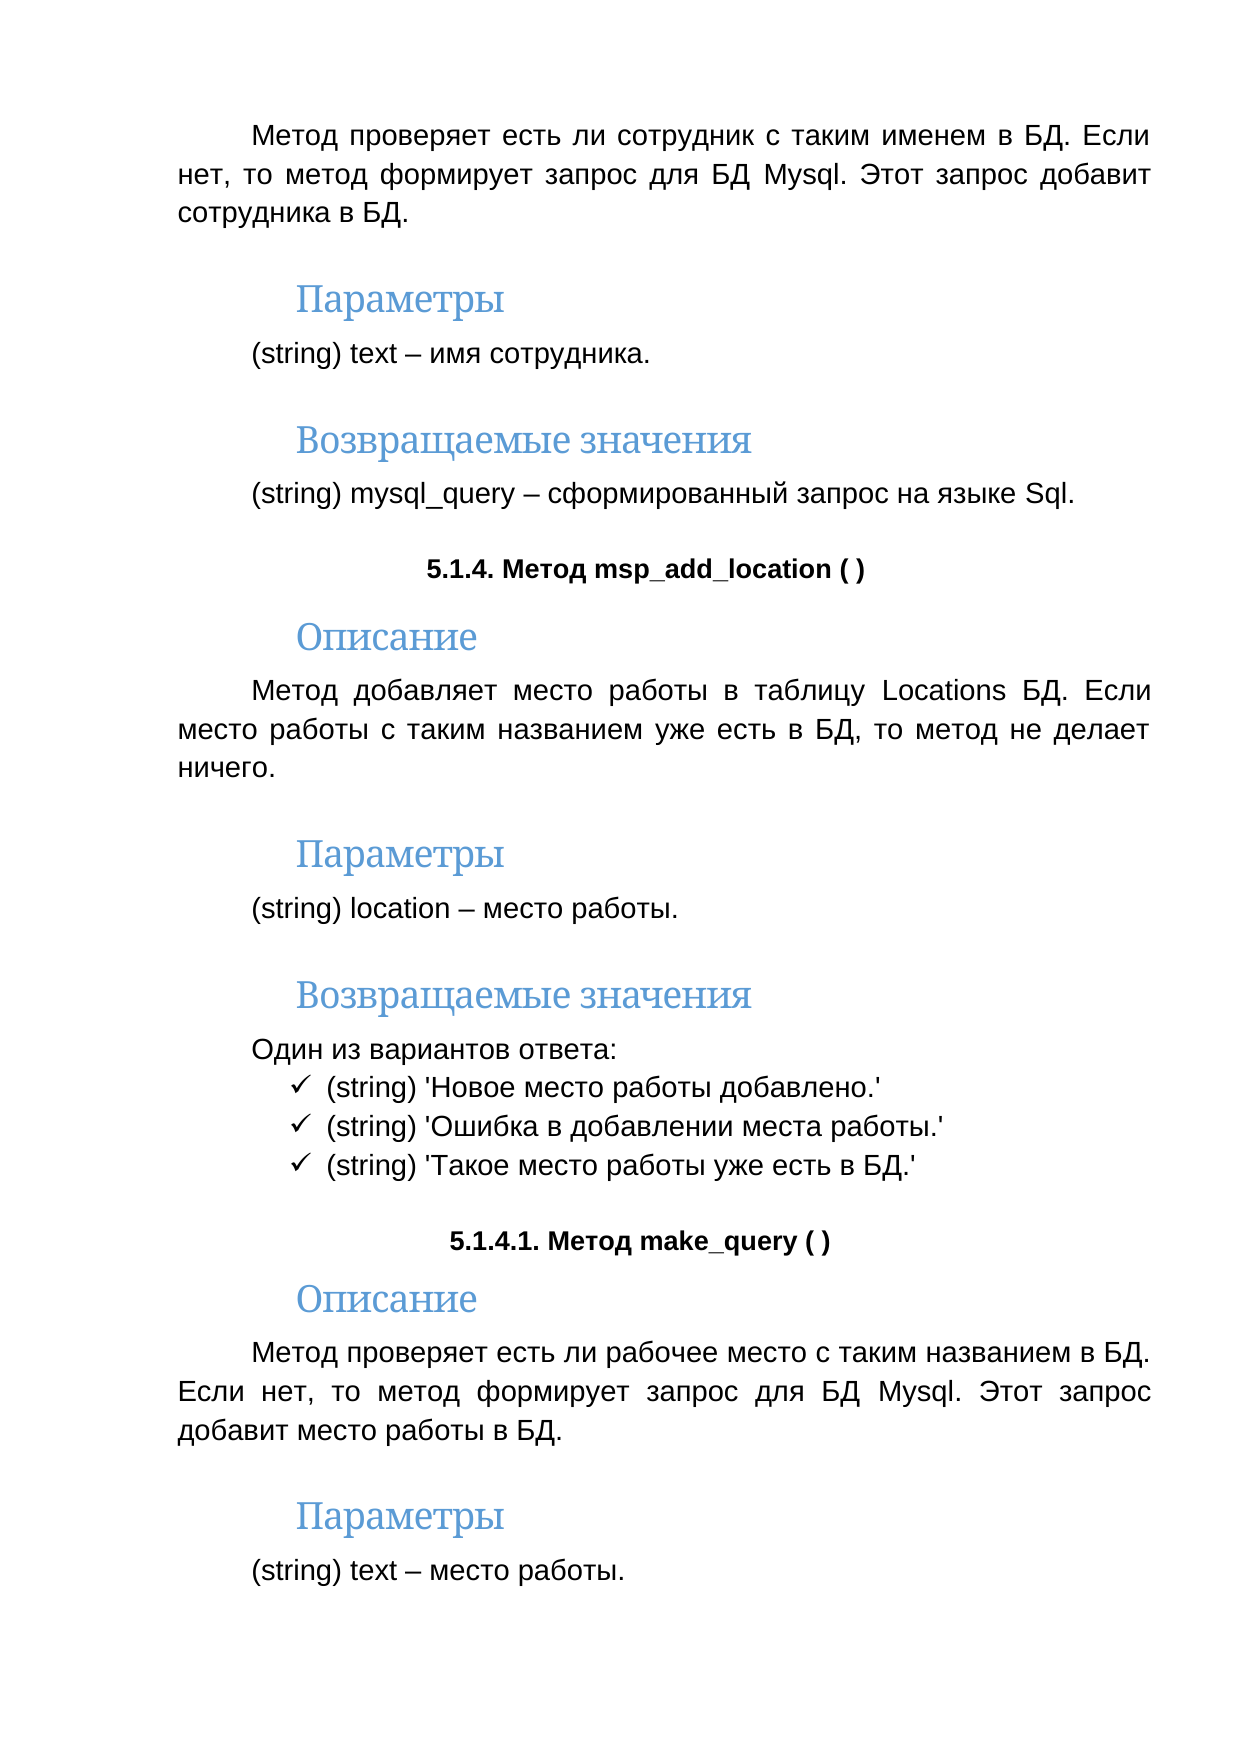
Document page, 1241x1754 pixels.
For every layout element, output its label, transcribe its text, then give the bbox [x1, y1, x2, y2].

text Метод проверяет есть ли рабочее место с таким названием в БД. Если нет, то метод формирует запрос для БД Mysql. Этот запрос добавит место работы в БД. [177, 1335, 1152, 1446]
text (string) mysql_query – сформированный запрос на языке Sql. [177, 476, 1152, 510]
title Параметры [177, 827, 1152, 878]
list (string) 'Новое место работы добавлено.' [288, 1070, 1152, 1104]
text Один из вариантов ответа: [177, 1032, 1152, 1065]
title Возвращаемые значения [177, 413, 1152, 464]
subtitle Метод make_query ( ) [177, 1225, 1152, 1256]
text Метод добавляет место работы в таблицу Locations БД. Если место работы с таким названием уже есть в БД, то метод не делает ничего. [177, 673, 1152, 784]
title Параметры [177, 1489, 1152, 1541]
title Описание [177, 1272, 1152, 1323]
text (string) text – имя сотрудника. [177, 336, 1152, 369]
subtitle Метод msp_add_location ( ) [177, 553, 1152, 585]
text Метод проверяет есть ли сотрудник с таким именем в БД. Если нет, то метод формирует запрос для БД Mysql. Этот запрос добавит сотрудника в БД. [177, 118, 1152, 229]
list (string) 'Такое место работы уже есть в БД.' [288, 1148, 1152, 1181]
title Возвращаемые значения [177, 968, 1152, 1019]
text (string) text – место работы. [177, 1553, 1152, 1587]
list (string) 'Ошибка в добавлении места работы.' [288, 1109, 1152, 1143]
title Параметры [177, 272, 1152, 323]
text (string) location – место работы. [177, 891, 1152, 924]
title Описание [177, 610, 1152, 661]
